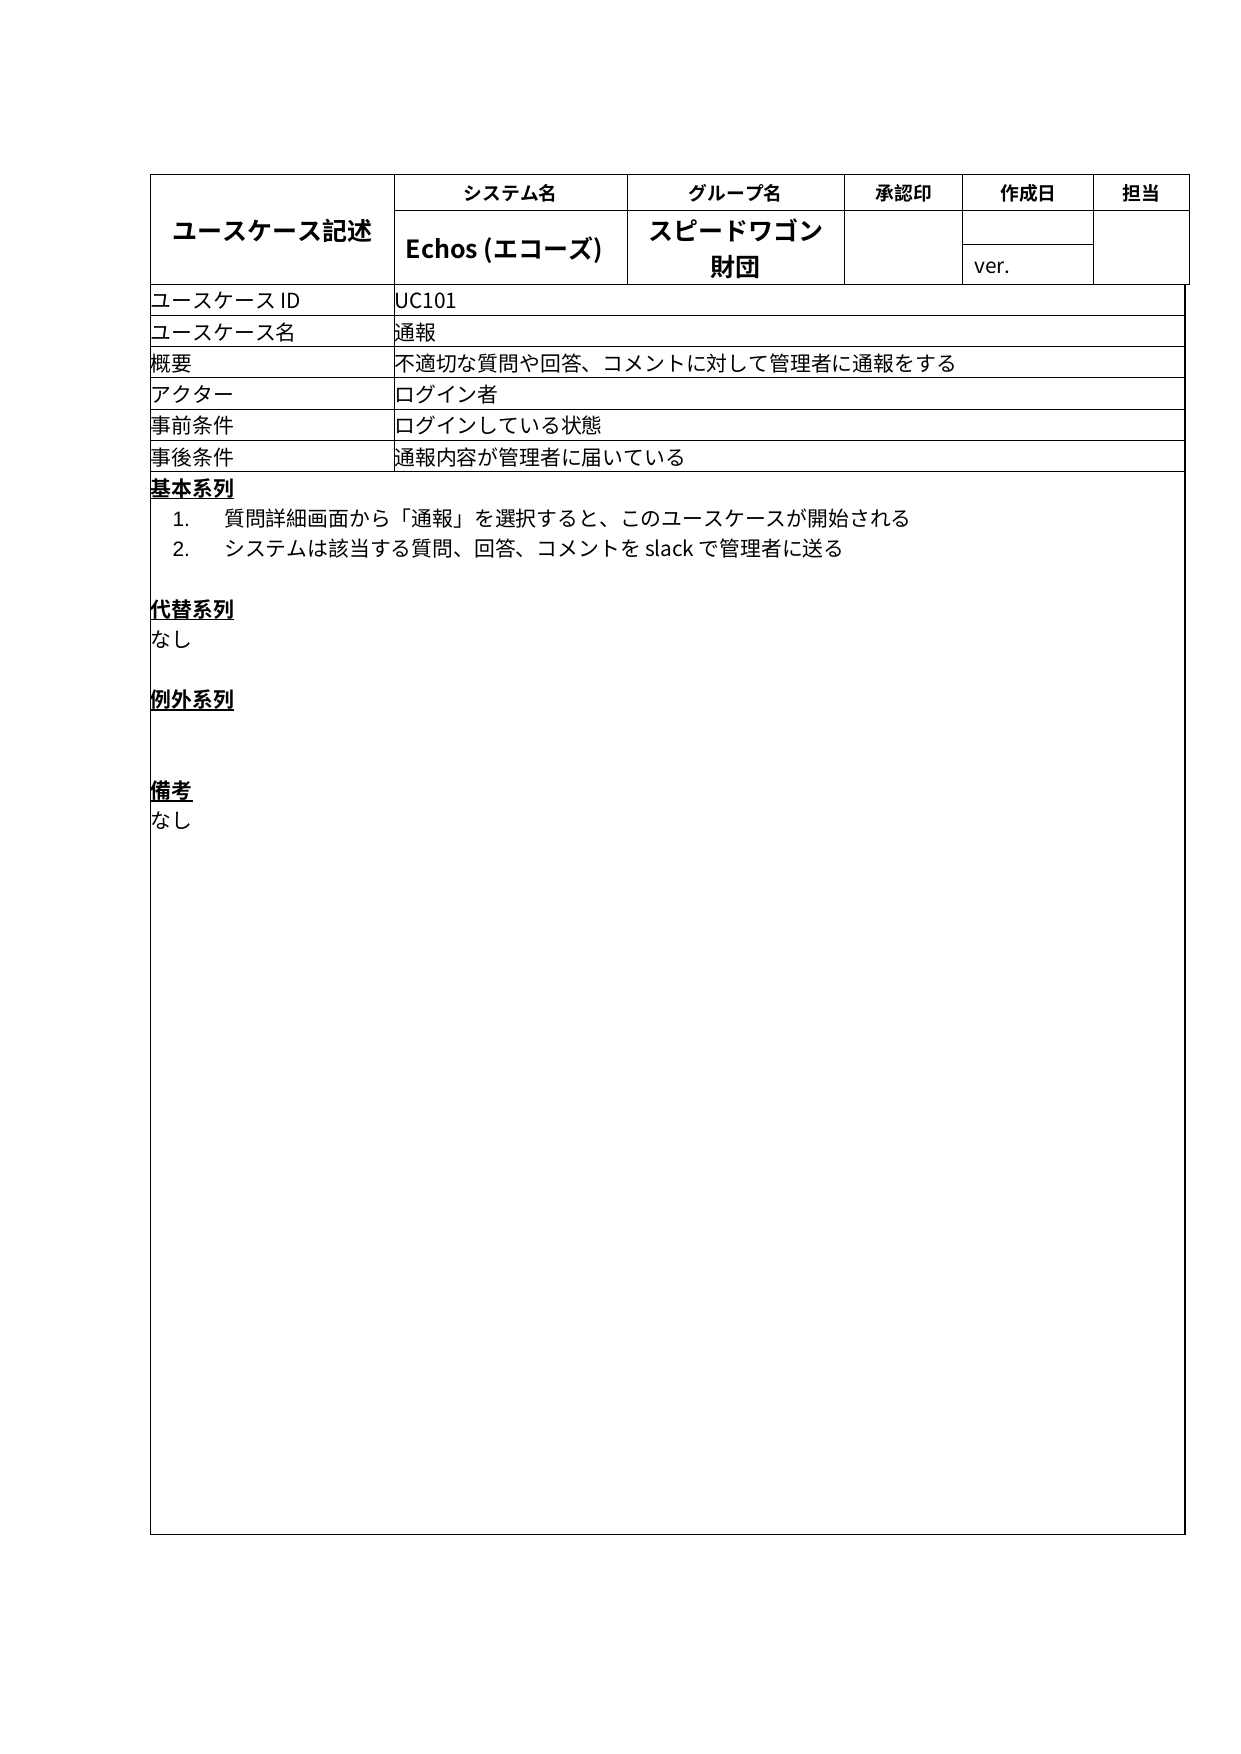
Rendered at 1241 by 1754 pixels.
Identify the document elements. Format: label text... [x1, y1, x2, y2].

table_header グループ名 [628, 175, 844, 210]
table_cell 事後条件 [151, 441, 394, 471]
table_cell Echos (エコーズ) [395, 211, 627, 283]
table_header ユースケース記述 [151, 175, 394, 283]
table_header 承認印 [845, 175, 962, 210]
table_header システム名 [395, 175, 627, 210]
table_header 担当 [1094, 175, 1189, 210]
table_cell ユースケースID [151, 285, 394, 315]
table_cell [1094, 211, 1189, 283]
table_cell [845, 211, 962, 283]
table_cell 通報内容が管理者に届いている [395, 441, 1184, 471]
table_cell 事前条件 [151, 410, 394, 440]
table_cell 基本系列 質問詳細画面から「通報」を選択すると、このユースケースが開始される システムは該当する質問、回答、コメントをslackで管理者に送る 代替系列 なし 例外系列 備考 なし [151, 472, 1184, 1534]
table_cell ログインしている状態 [395, 410, 1184, 440]
table_cell 通報 [395, 316, 1184, 346]
table_cell 概要 [151, 347, 394, 377]
table_header 作成日 [963, 175, 1093, 210]
table_cell ログイン者 [395, 378, 1184, 408]
table_cell アクター [151, 378, 394, 408]
table_cell ver. [963, 245, 1093, 283]
table_cell ユースケース名 [151, 316, 394, 346]
table_cell 不適切な質問や回答、コメントに対して管理者に通報をする [395, 347, 1184, 377]
table_cell スピードワゴン財団 [628, 211, 844, 283]
table_cell [963, 211, 1093, 243]
table_cell UC101 [395, 285, 1184, 315]
